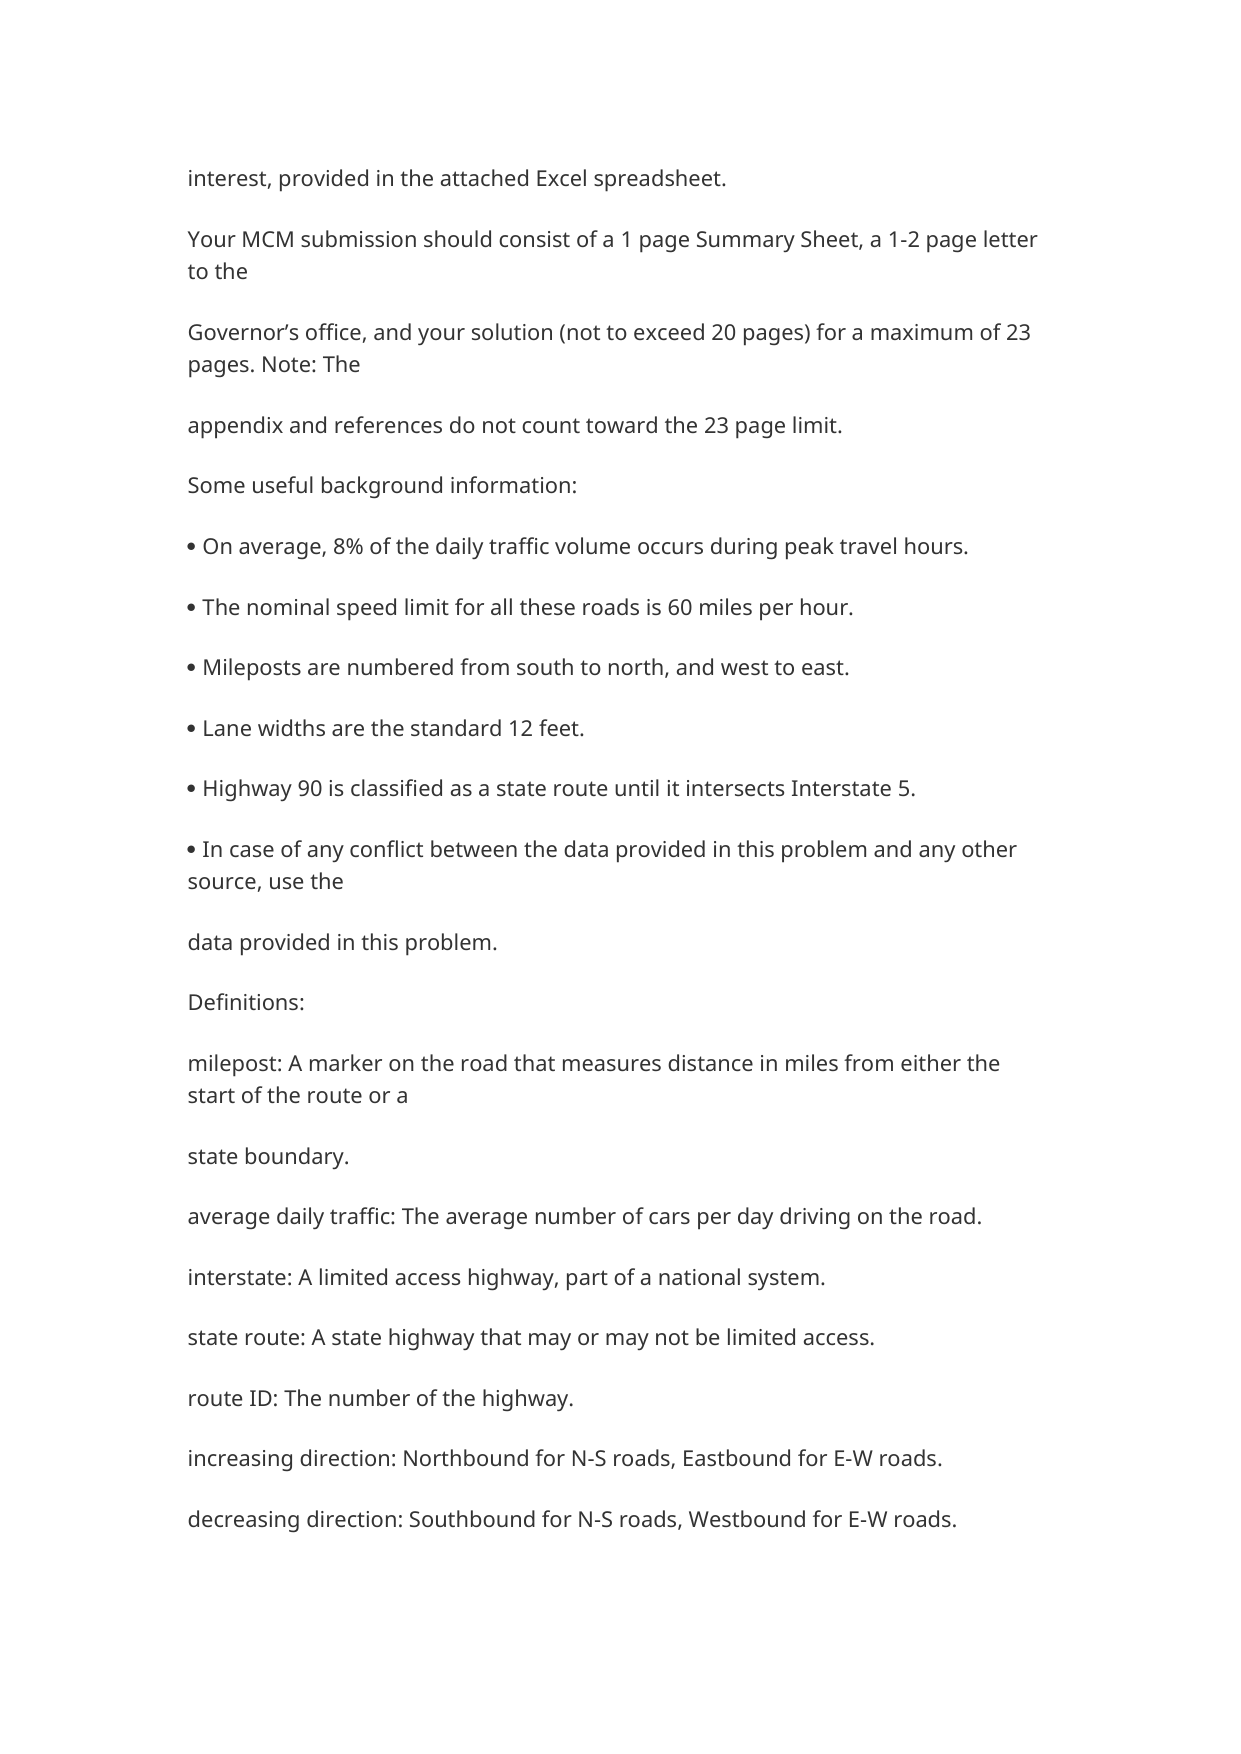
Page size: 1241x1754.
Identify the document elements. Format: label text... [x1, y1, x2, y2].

text data provided in this problem. [187, 925, 1053, 958]
text interest, provided in the attached Excel spreadsheet. [187, 162, 1053, 194]
text appendix and references do not count toward the 23 page limit. [187, 408, 1053, 441]
text In case of any conflict between the data provided in this problem and any other source, use the [187, 832, 1053, 897]
text Definitions: [187, 986, 1053, 1018]
text state boundary. [187, 1139, 1053, 1172]
text Mileposts are numbered from south to north, and west to east. [187, 651, 1053, 683]
text On average, 8% of the daily traffic volume occurs during peak travel hours. [187, 529, 1053, 562]
text milepost: A marker on the road that measures distance in miles from either the start of the route or a [187, 1046, 1053, 1111]
text interstate: A limited access highway, part of a national system. [187, 1260, 1053, 1293]
text increasing direction: Northbound for N-S roads, Eastbound for E-W roads. [187, 1442, 1053, 1474]
text The nominal speed limit for all these roads is 60 miles per hour. [187, 590, 1053, 623]
text Lane widths are the standard 12 feet. [187, 711, 1053, 744]
text average daily traffic: The average number of cars per day driving on the road. [187, 1200, 1053, 1232]
text state route: A state highway that may or may not be limited access. [187, 1321, 1053, 1353]
text route ID: The number of the highway. [187, 1381, 1053, 1414]
text Governor’s office, and your solution (not to exceed 20 pages) for a maximum of 23 pages. Note: The [187, 316, 1053, 381]
text Some useful background information: [187, 469, 1053, 502]
text Highway 90 is classified as a state route until it intersects Interstate 5. [187, 772, 1053, 804]
text decreasing direction: Southbound for N-S roads, Westbound for E-W roads. [187, 1502, 1053, 1535]
text Your MCM submission should consist of a 1 page Summary Sheet, a 1-2 page letter to the [187, 222, 1053, 287]
